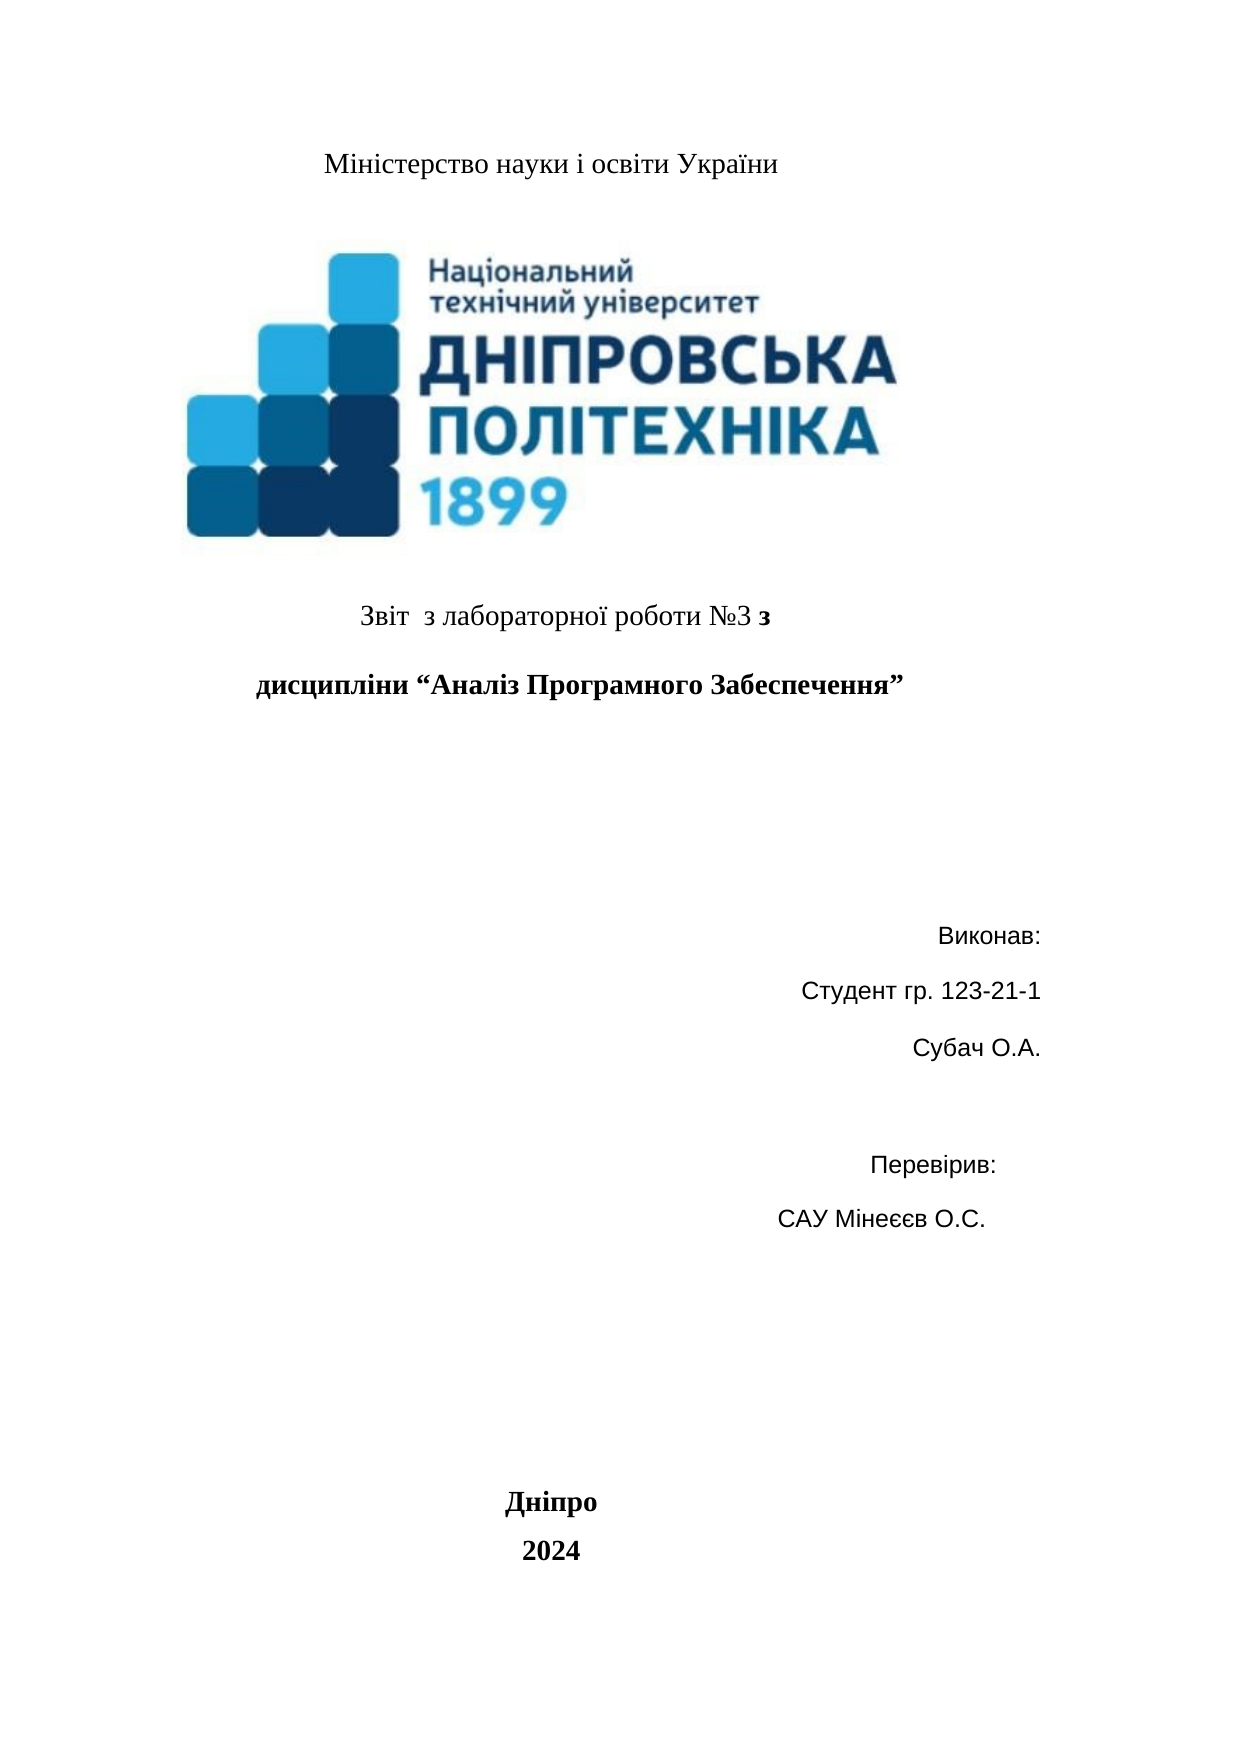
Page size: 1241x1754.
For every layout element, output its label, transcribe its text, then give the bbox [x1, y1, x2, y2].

text Субач О.А. [65, 1033, 1041, 1062]
text Виконав: [65, 921, 1041, 949]
picture [92, 196, 1030, 572]
text Студент гр. 123-21-1 [65, 976, 1041, 1004]
text САУ Мінеєєв О.С. [65, 1204, 986, 1233]
text Дніпро [65, 1484, 1037, 1517]
text Звіт з лабораторної роботи №3 з дисципліни “Аналіз Програмного Забеспечення” [256, 598, 923, 701]
text Перевірив: [65, 1151, 997, 1179]
text Міністерство науки і освіти України [65, 146, 1037, 179]
text 2024 [65, 1533, 1037, 1567]
